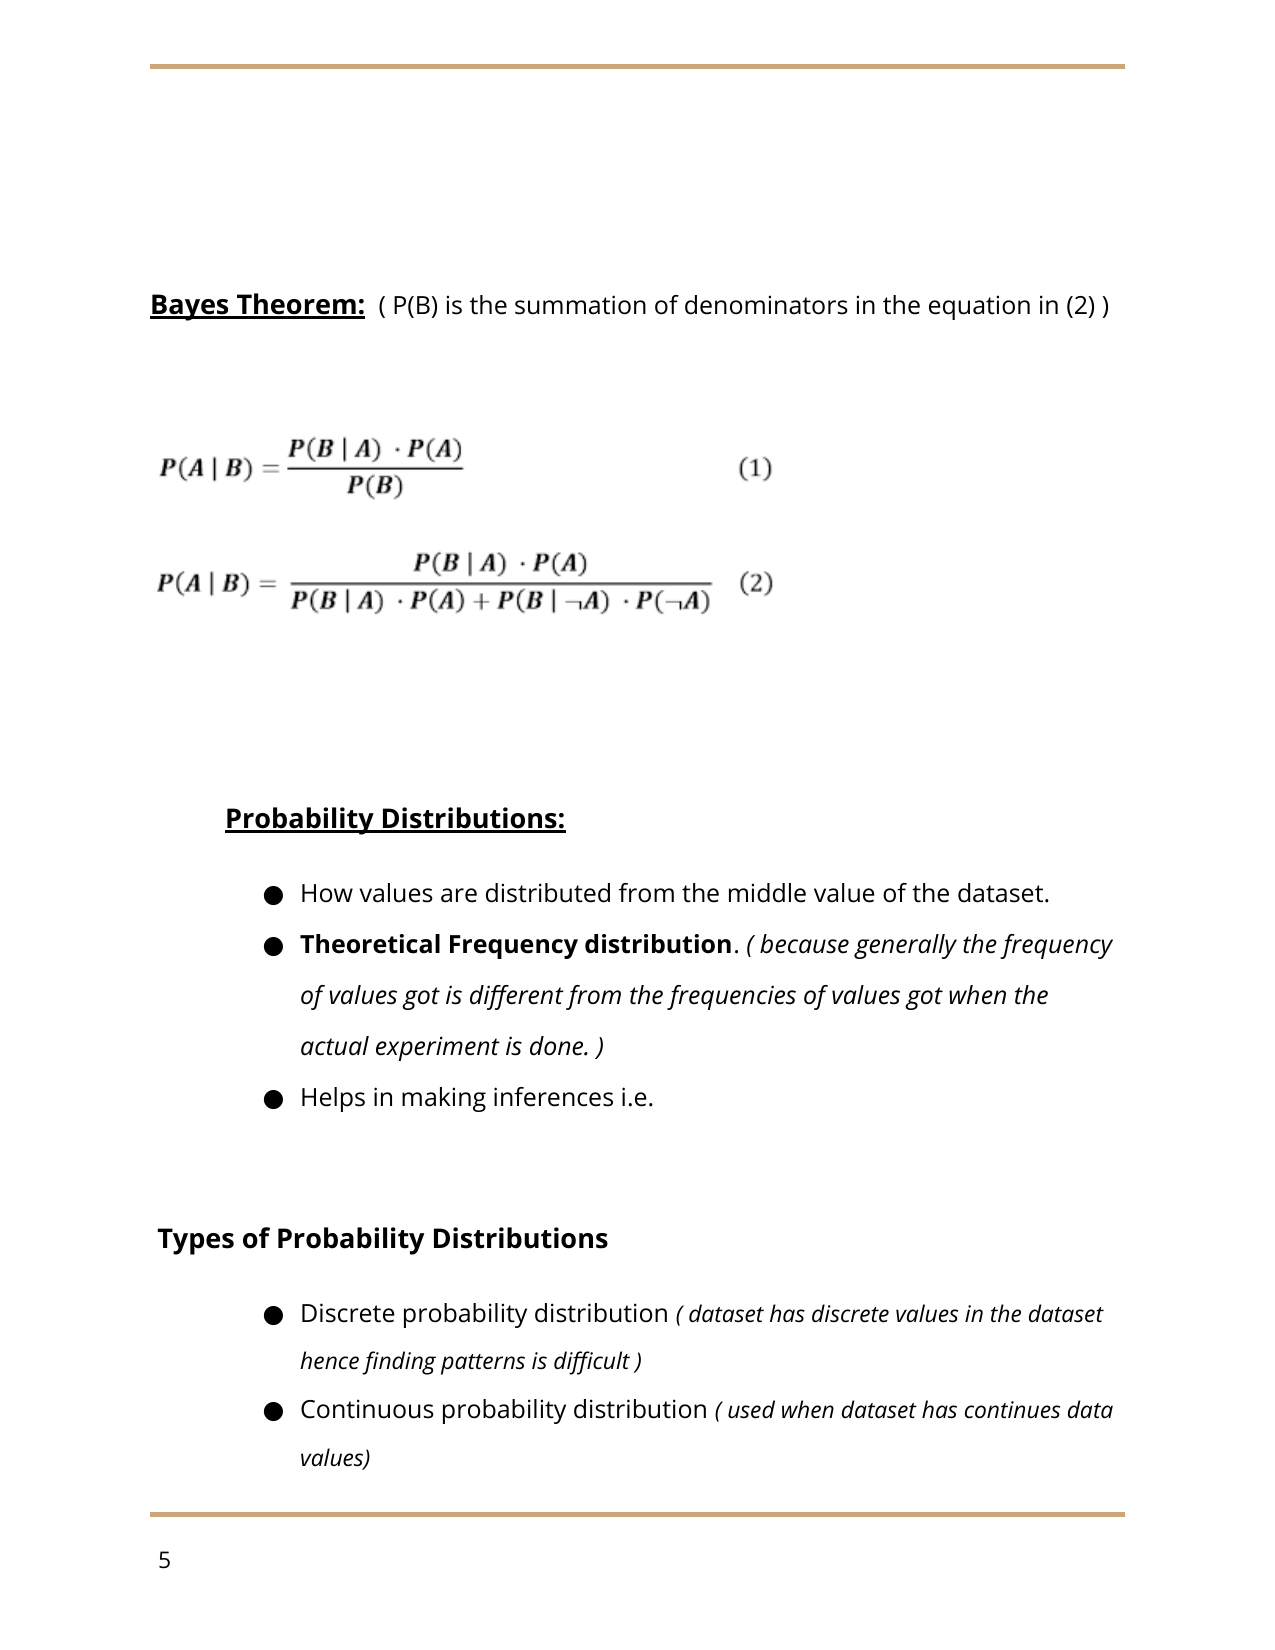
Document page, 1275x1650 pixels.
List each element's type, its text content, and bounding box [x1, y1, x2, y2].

subtitle Bayes Theorem: ( P(B) is the summation of denominators in the equation in (2) ) [150, 285, 1125, 322]
subtitle Probability Distributions: [225, 799, 1125, 836]
picture [150, 64, 1125, 69]
subtitle Discrete probability distribution ( dataset has discrete values in the dataset hence finding patterns is difficult ) [262, 1295, 1125, 1376]
picture [150, 429, 780, 625]
subtitle Helps in making inferences i.e. [262, 1079, 1125, 1114]
subtitle Theoretical Frequency distribution. ( because generally the frequency of values got is different from the frequencies of values got when the actual experiment is done. ) [262, 926, 1125, 1063]
subtitle Types of Probability Distributions [150, 1219, 1125, 1256]
subtitle How values are distributed from the middle value of the dataset. [262, 875, 1125, 909]
picture [150, 1512, 1125, 1517]
subtitle Continuous probability distribution ( used when dataset has continues data values) [262, 1392, 1125, 1473]
